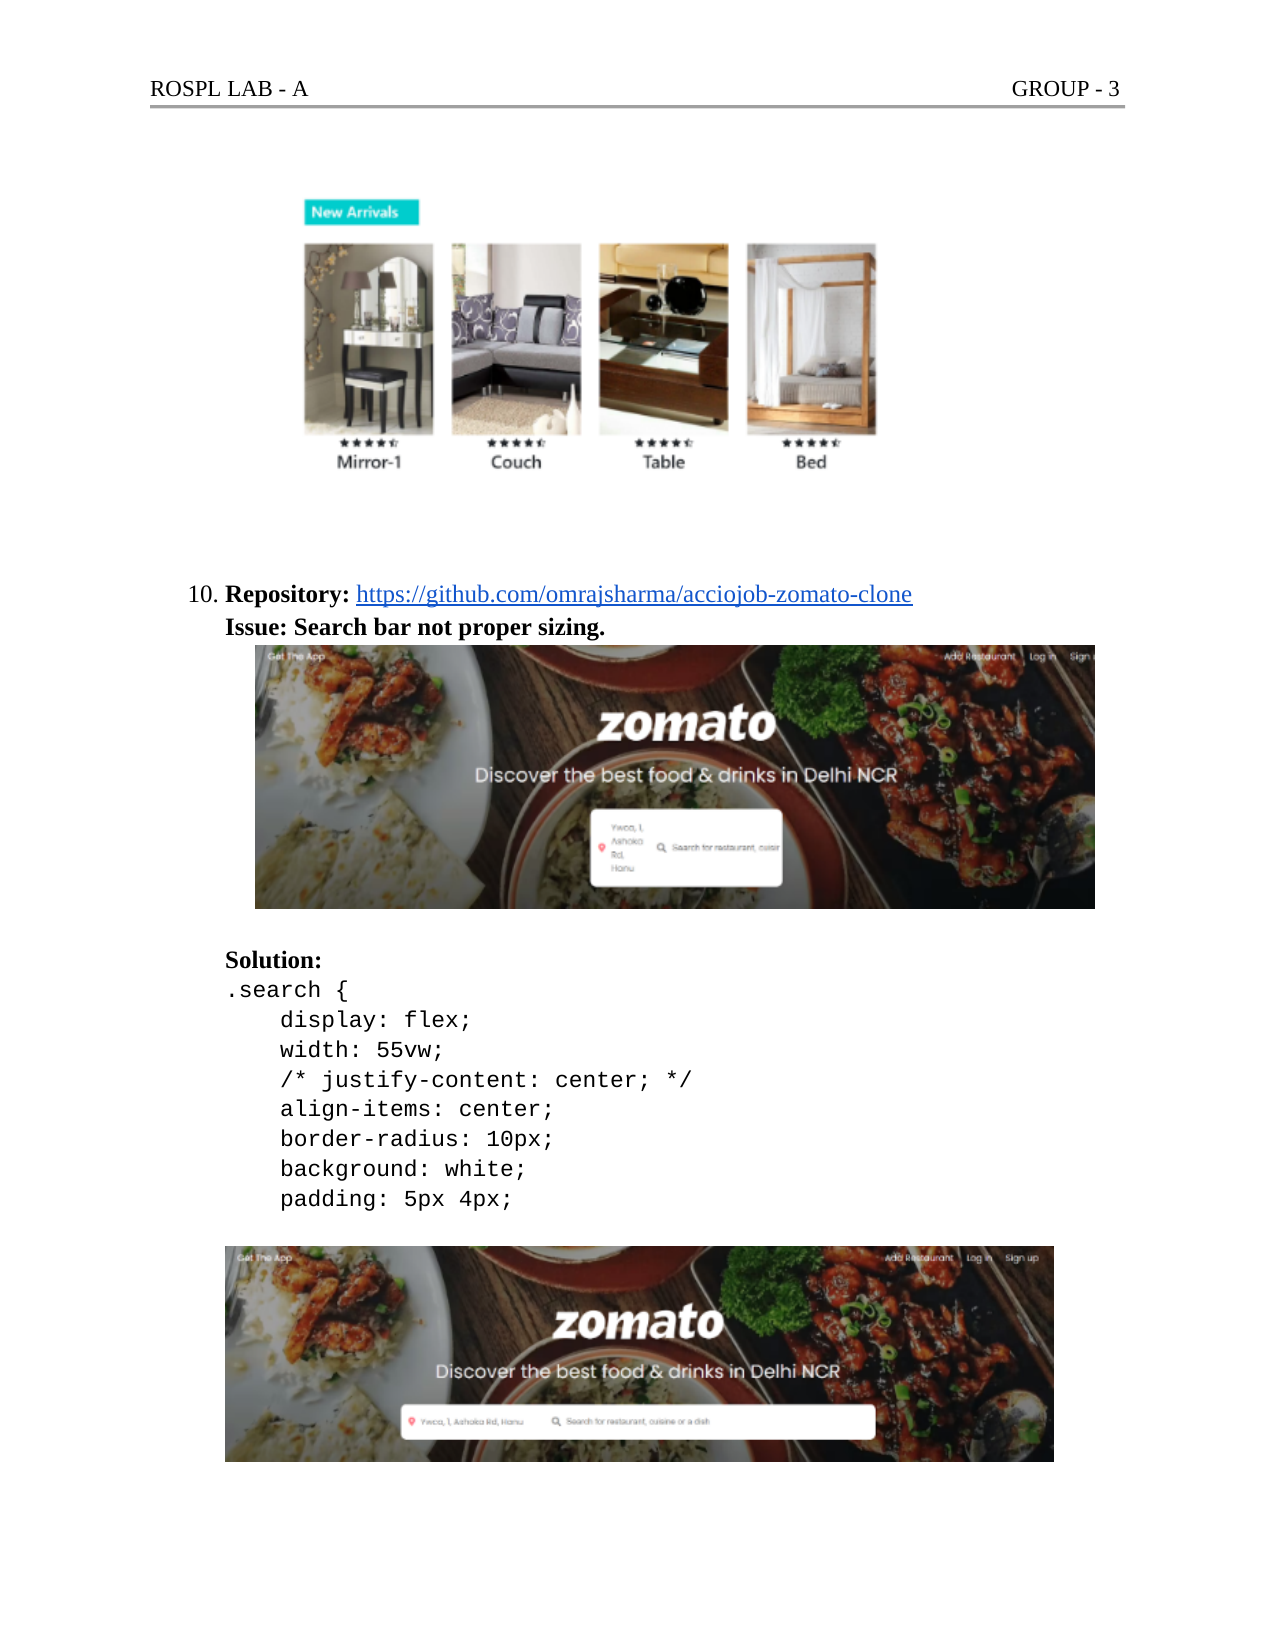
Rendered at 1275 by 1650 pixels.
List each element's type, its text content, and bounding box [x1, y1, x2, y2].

text display: flex; [225, 1008, 1125, 1034]
text border-radius: 10px; [225, 1127, 1125, 1153]
text Issue: Search bar not proper sizing. [225, 612, 1125, 641]
text background: white; [225, 1157, 1125, 1183]
list Repository: https://github.com/omrajsharma/acciojob-zomato-clone [187, 579, 1125, 608]
text padding: 5px 4px; [225, 1187, 1125, 1213]
text .search { [225, 978, 1125, 1004]
picture [225, 165, 926, 480]
text align-items: center; [225, 1098, 1125, 1124]
text /* justify-content: center; */ [225, 1068, 1125, 1094]
text Solution: [225, 946, 1125, 974]
picture [255, 645, 1095, 909]
text width: 55vw; [225, 1038, 1125, 1064]
picture [225, 1246, 1054, 1462]
